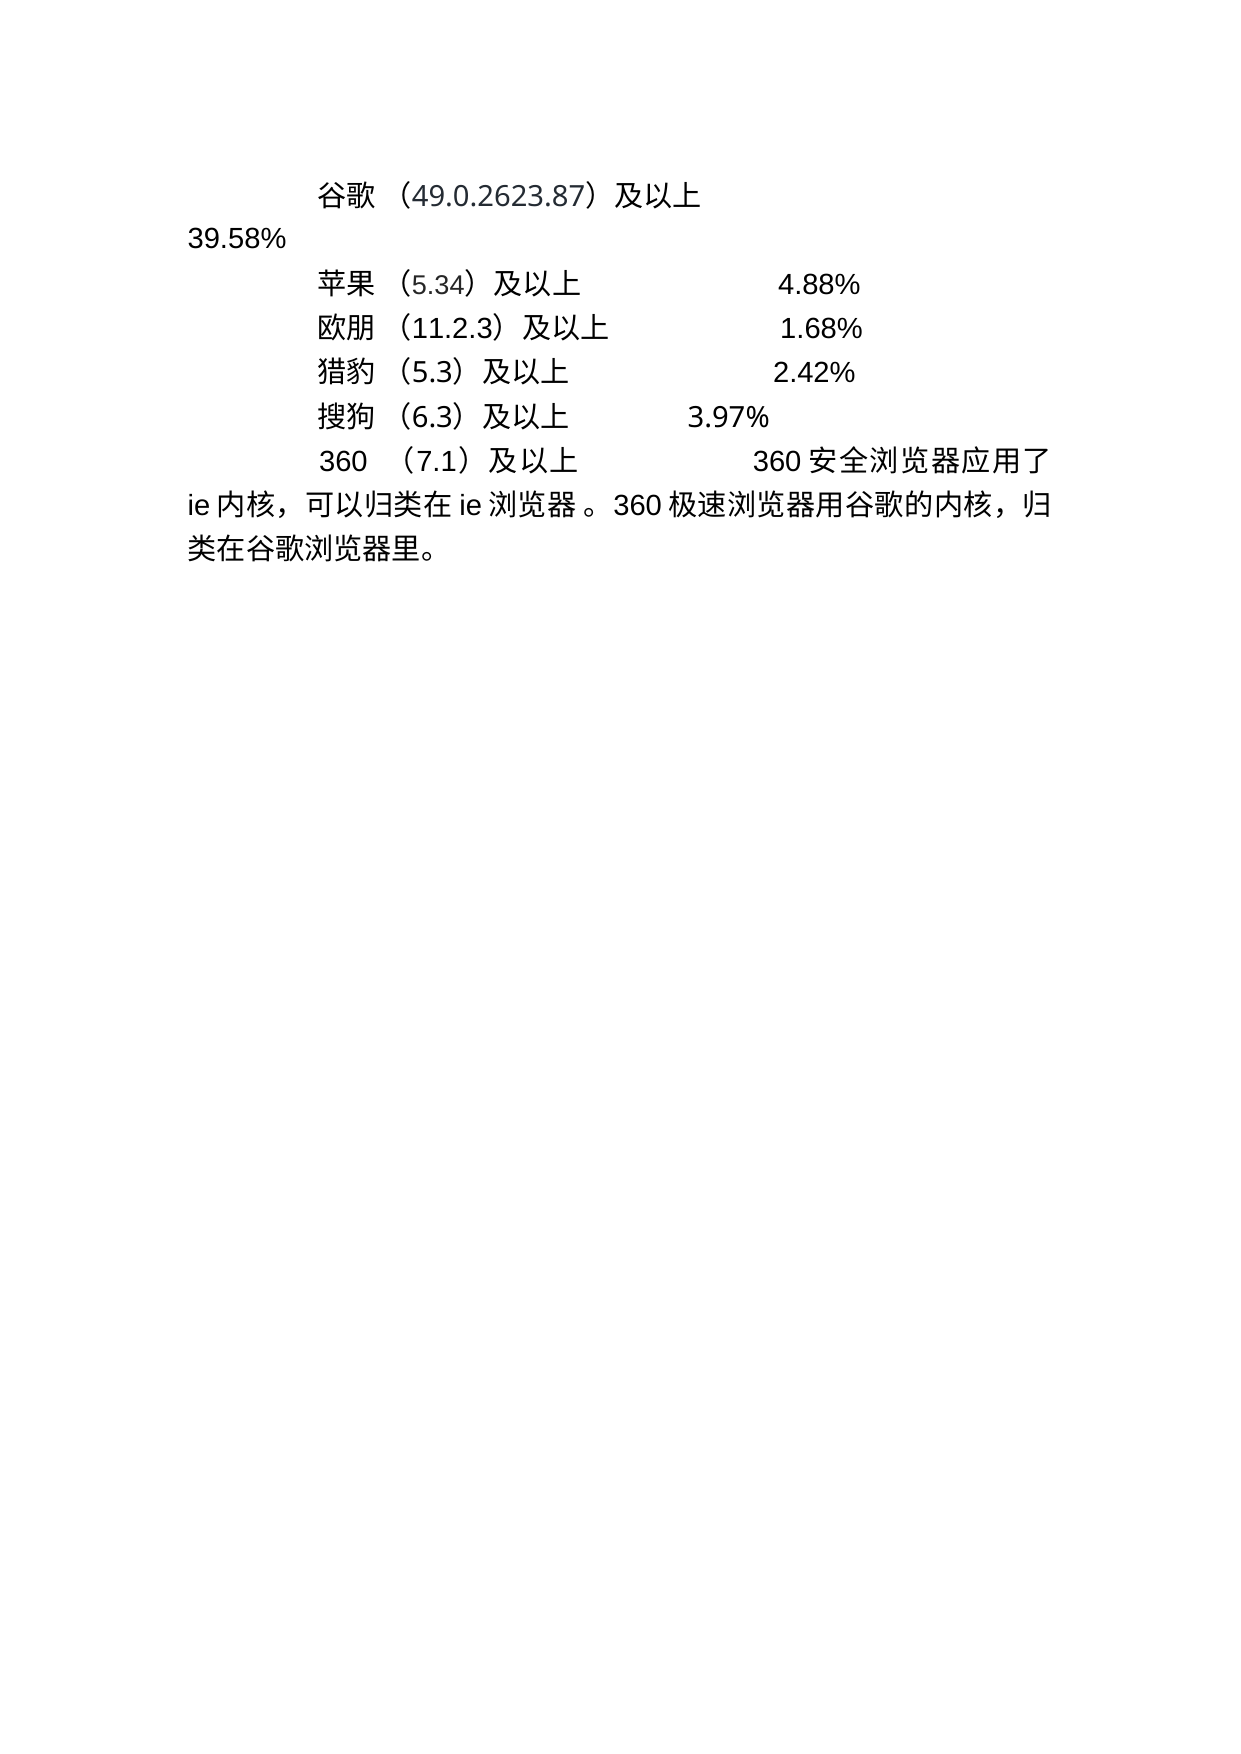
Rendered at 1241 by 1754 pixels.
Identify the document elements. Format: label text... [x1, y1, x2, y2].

text 谷歌 （49.0.2623.87）及以上 39.58% [187, 172, 1053, 260]
text 360 （7.1）及以上 360安全浏览器应用了ie内核，可以归类在ie浏览器 。360极速浏览器用谷歌的内核，归类在谷歌浏览器里。 [187, 436, 1053, 568]
text 苹果 （5.34）及以上 4.88% [187, 260, 1053, 304]
text 搜狗 （6.3）及以上 3.97% [187, 392, 1053, 436]
text 欧朋 （11.2.3）及以上 1.68% [187, 304, 1053, 348]
text 猎豹 （5.3）及以上 2.42% [187, 348, 1053, 392]
